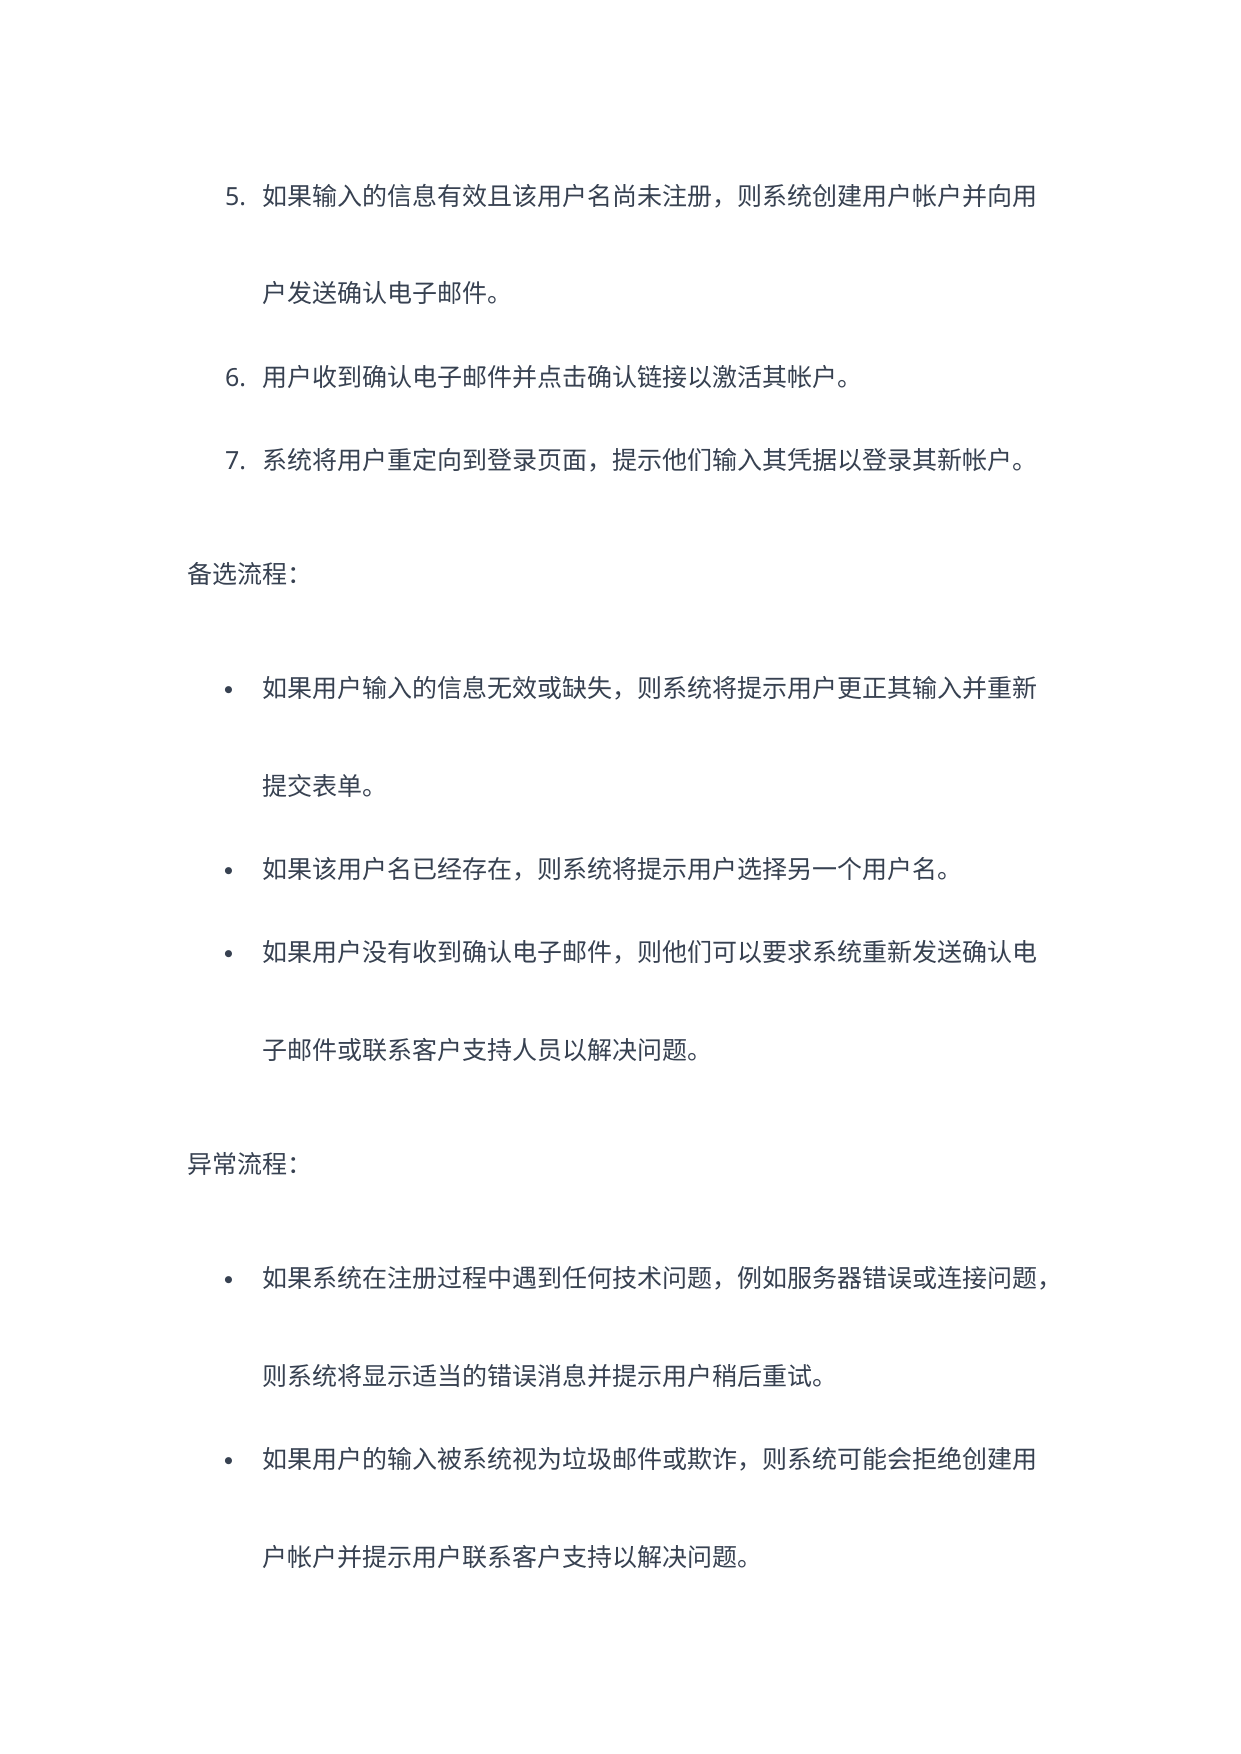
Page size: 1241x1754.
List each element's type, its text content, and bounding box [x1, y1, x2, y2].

list 系统将用户重定向到登录页面，提示他们输入其凭据以登录其新帐户。 [225, 426, 1053, 491]
text 异常流程： [187, 1130, 1053, 1195]
list 用户收到确认电子邮件并点击确认链接以激活其帐户。 [225, 343, 1053, 408]
list 如果用户的输入被系统视为垃圾邮件或欺诈，则系统可能会拒绝创建用户帐户并提示用户联系客户支持以解决问题。 [225, 1425, 1053, 1588]
list 如果输入的信息有效且该用户名尚未注册，则系统创建用户帐户并向用户发送确认电子邮件。 [225, 162, 1053, 324]
list 如果系统在注册过程中遇到任何技术问题，例如服务器错误或连接问题，则系统将显示适当的错误消息并提示用户稍后重试。 [225, 1244, 1053, 1407]
text 备选流程： [187, 540, 1053, 605]
list 如果该用户名已经存在，则系统将提示用户选择另一个用户名。 [225, 835, 1053, 900]
list 如果用户输入的信息无效或缺失，则系统将提示用户更正其输入并重新提交表单。 [225, 654, 1053, 817]
list 如果用户没有收到确认电子邮件，则他们可以要求系统重新发送确认电子邮件或联系客户支持人员以解决问题。 [225, 918, 1053, 1081]
